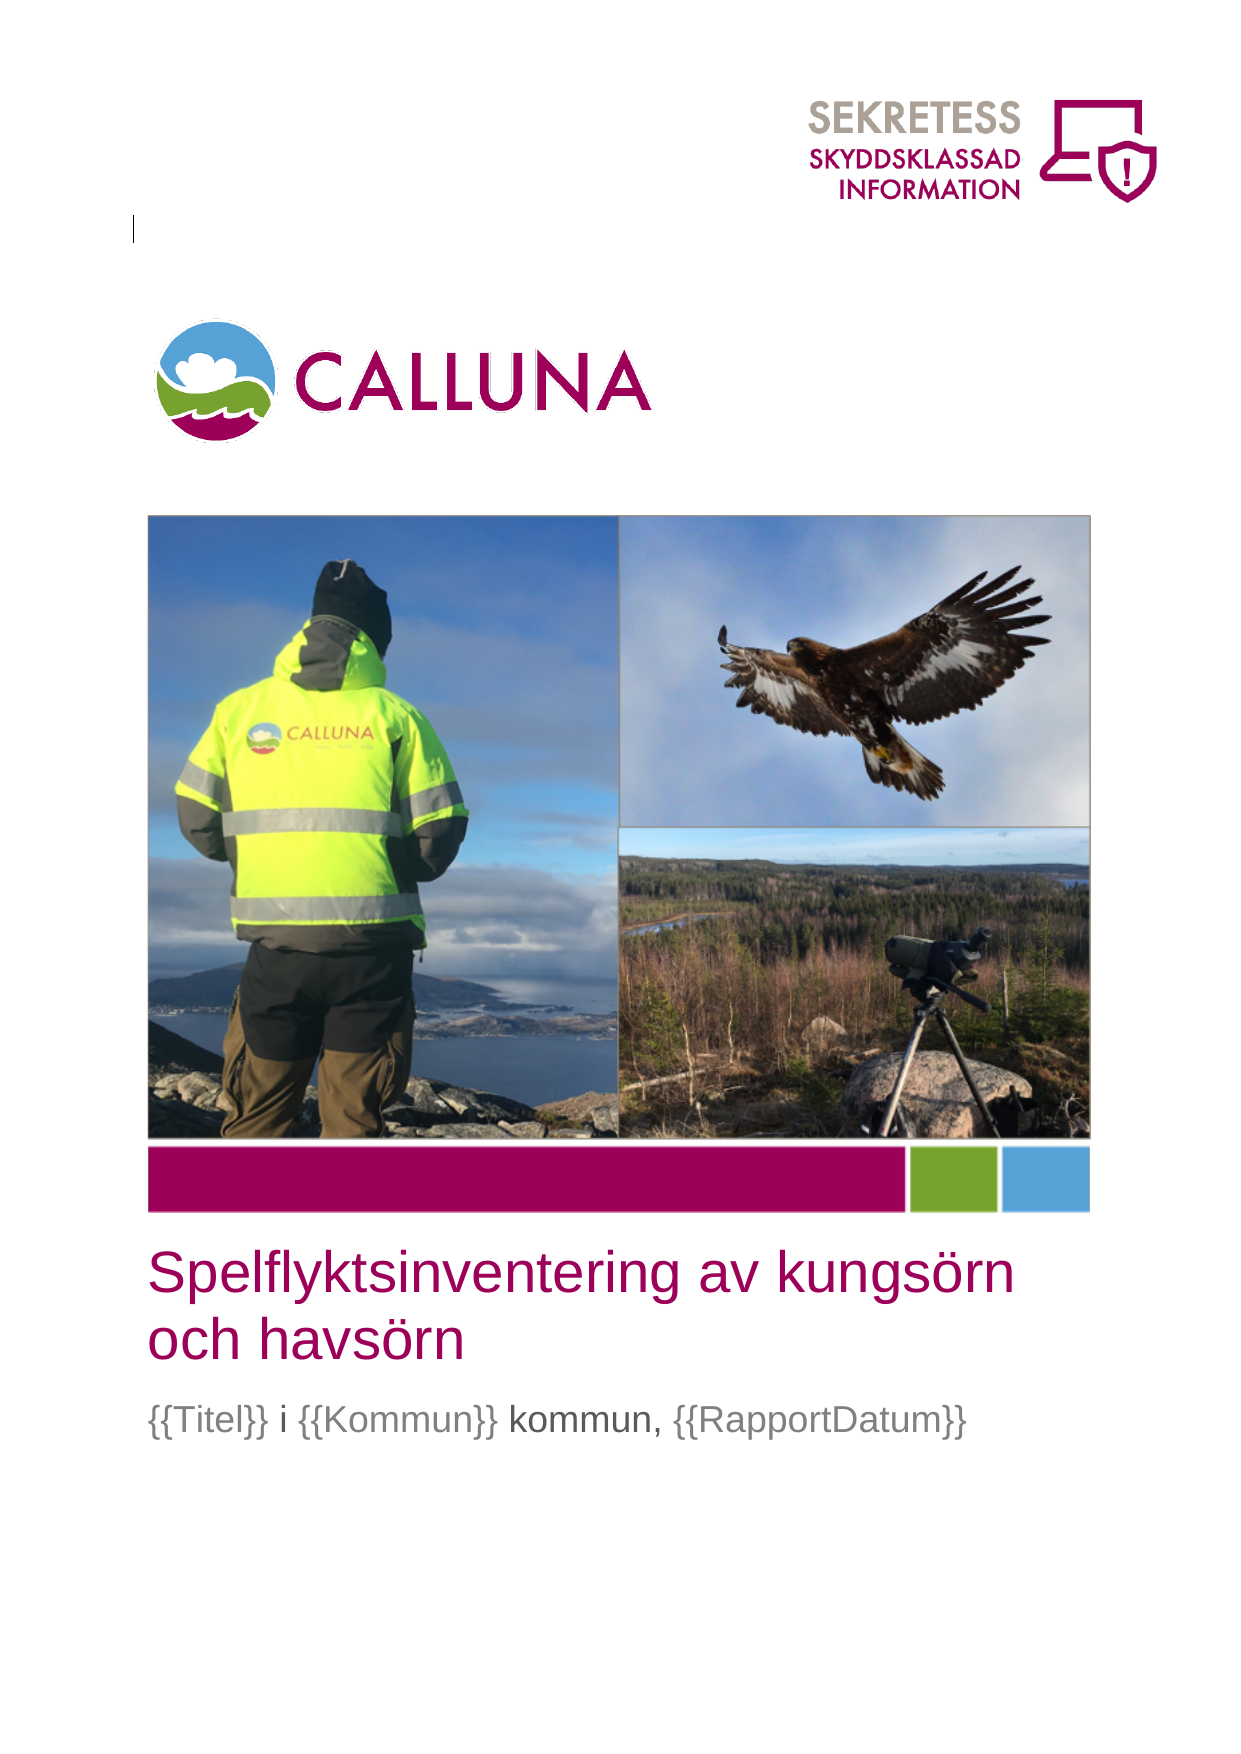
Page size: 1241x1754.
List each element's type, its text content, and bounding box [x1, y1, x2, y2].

title Spelflyktsinventering av kungsörn och havsörn [148, 1238, 1092, 1372]
picture [782, 63, 1168, 220]
subtitle {{Titel}} i {{Kommun}} kommun, {{RapportDatum}} [148, 1397, 1092, 1440]
picture [148, 258, 714, 503]
picture [147, 515, 1091, 1213]
